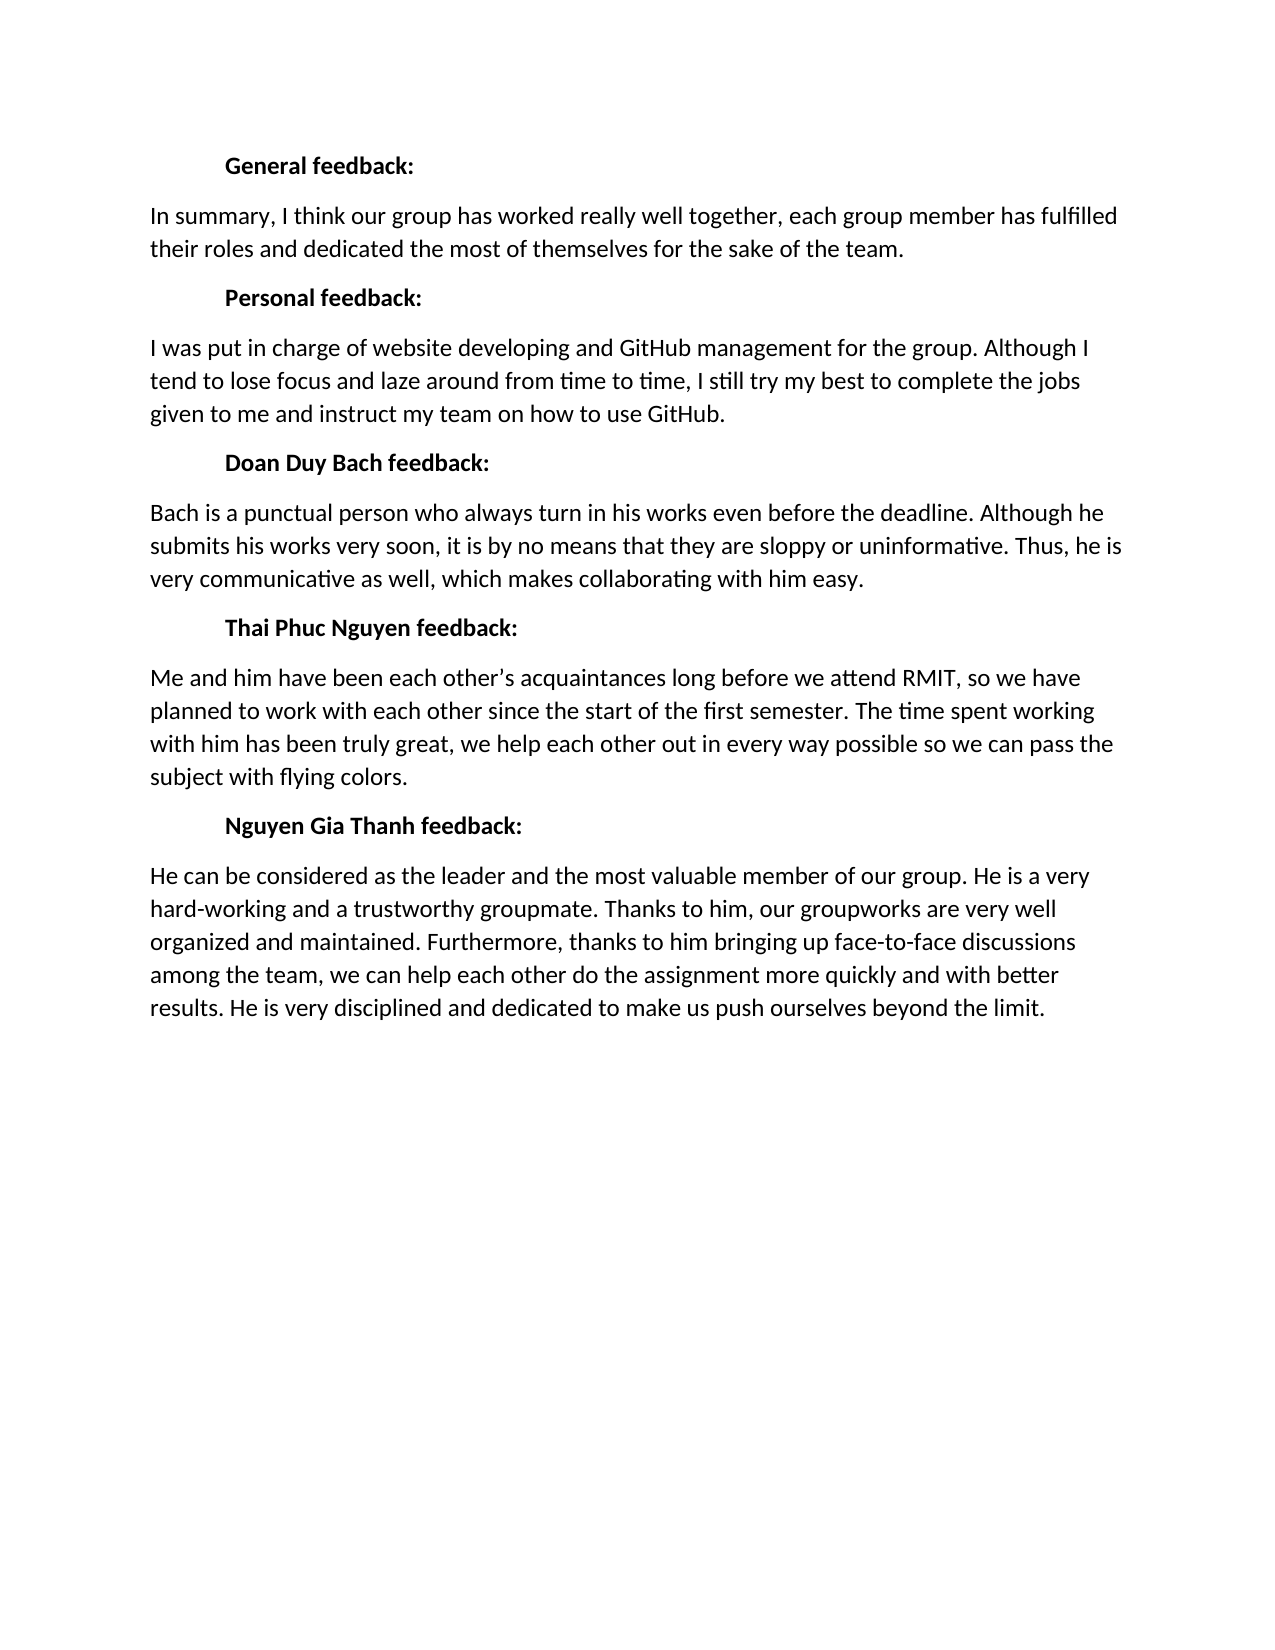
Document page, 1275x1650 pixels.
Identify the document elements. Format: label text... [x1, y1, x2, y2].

text Thai Phuc Nguyen feedback: [150, 612, 1125, 643]
text In summary, I think our group has worked really well together, each group member has fulfilled their roles and dedicated the most of themselves for the sake of the team. [150, 200, 1125, 263]
text Nguyen Gia Thanh feedback: [150, 810, 1125, 841]
text I was put in charge of website developing and GitHub management for the group. Although I tend to lose focus and laze around from time to time, I still try my best to complete the jobs given to me and instruct my team on how to use GitHub. [150, 332, 1125, 428]
text Bach is a punctual person who always turn in his works even before the deadline. Although he submits his works very soon, it is by no means that they are sloppy or uninformative. Thus, he is very communicative as well, which makes collaborating with him easy. [150, 497, 1125, 593]
text Doan Duy Bach feedback: [150, 447, 1125, 478]
text Personal feedback: [150, 282, 1125, 313]
text He can be considered as the leader and the most valuable member of our group. He is a very hard-working and a trustworthy groupmate. Thanks to him, our groupworks are very well organized and maintained. Furthermore, thanks to him bringing up face-to-face discussions among the team, we can help each other do the assignment more quickly and with better results. He is very disciplined and dedicated to make us push ourselves beyond the limit. [150, 860, 1125, 1022]
text Me and him have been each other’s acquaintances long before we attend RMIT, so we have planned to work with each other since the start of the first semester. The time spent working with him has been truly great, we help each other out in every way possible so we can pass the subject with flying colors. [150, 662, 1125, 791]
text General feedback: [150, 150, 1125, 181]
